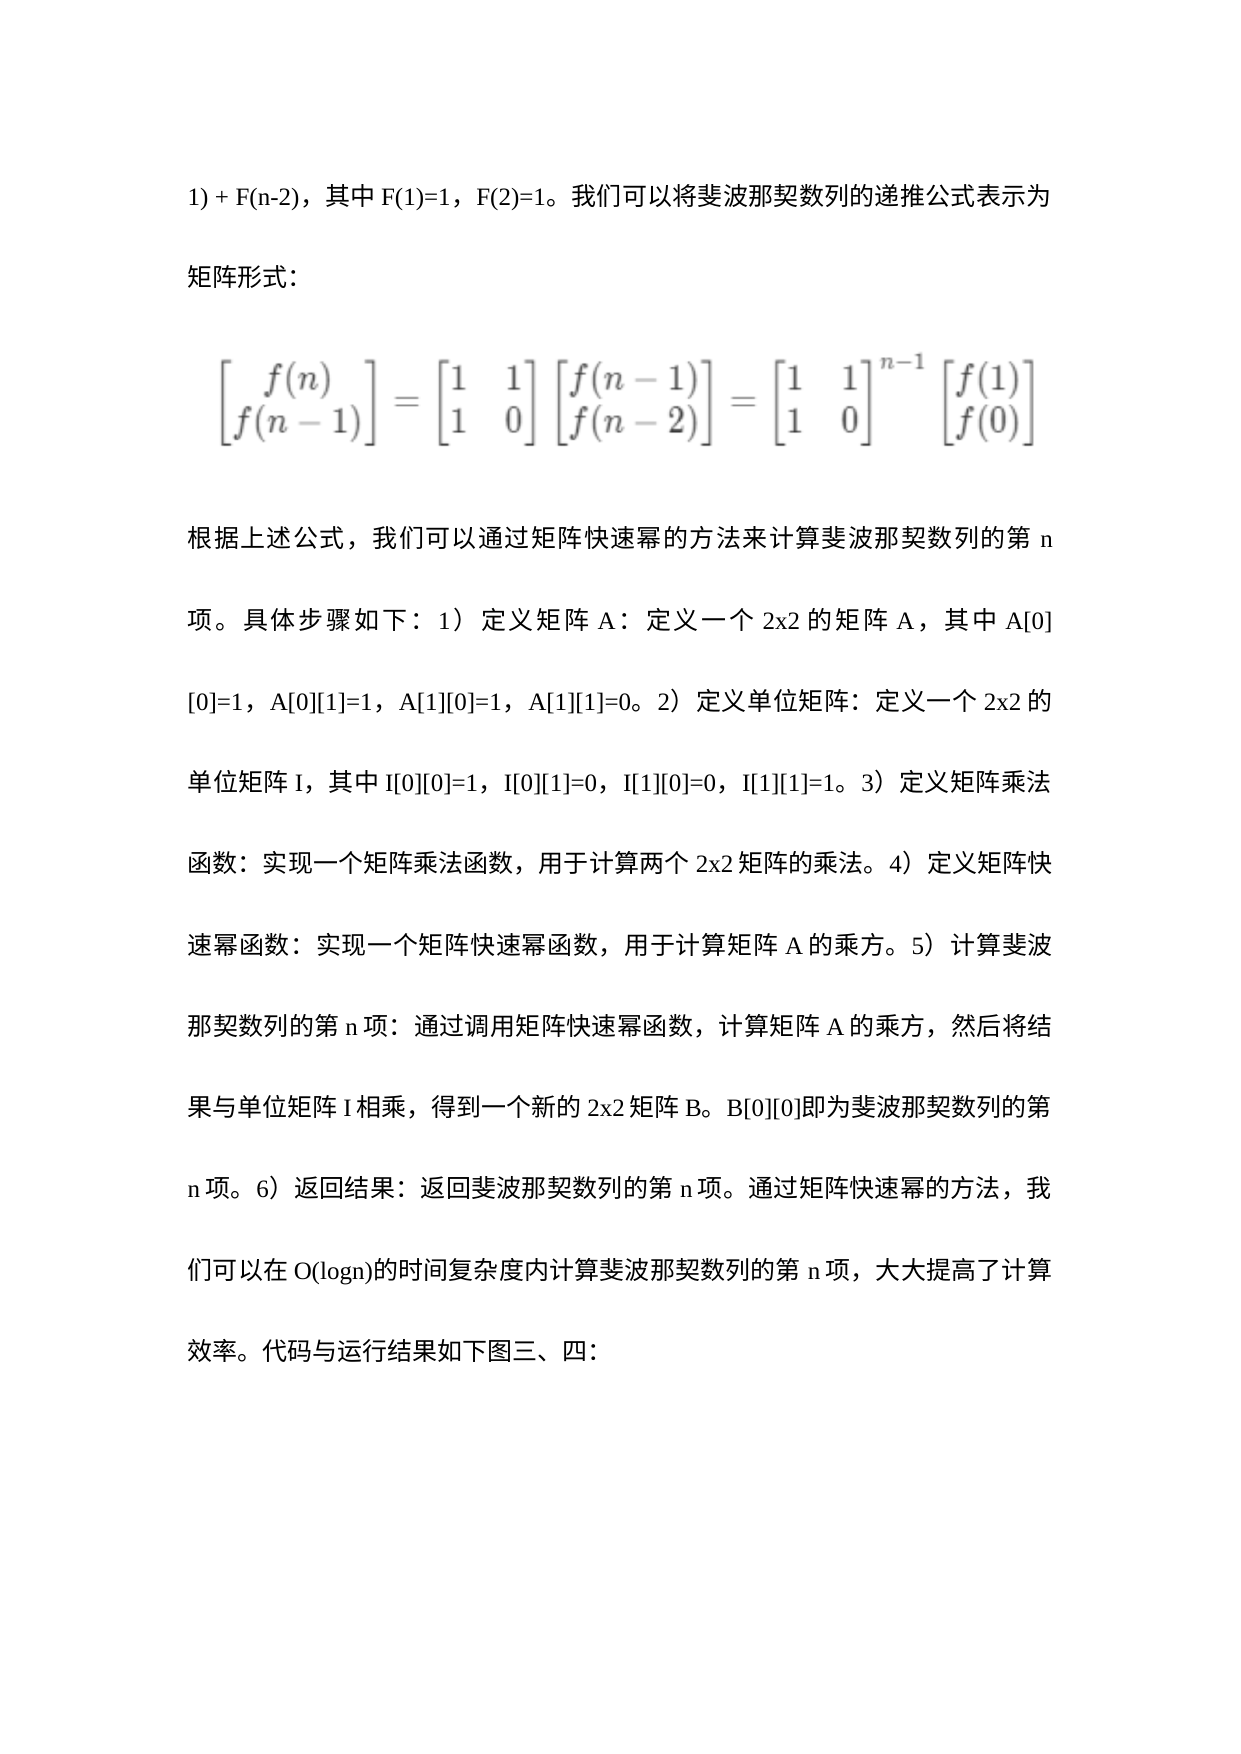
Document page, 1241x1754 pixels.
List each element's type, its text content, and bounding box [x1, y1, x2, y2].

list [187, 162, 1053, 308]
text 根据上述公式，我们可以通过矩阵快速幂的方法来计算斐波那契数列的第n项。具体步骤如下：1）定义矩阵A：定义一个2x2的矩阵A，其中A[0][0]=1，A[0][1]=1，A[1][0]=1，A[1][1]=0。2）定义单位矩阵：定义一个2x2的单位矩阵I，其中I[0][0]=1，I[0][1]=0，I[1][0]=0，I[1][1]=1。3）定义矩阵乘法函数：实现一个矩阵乘法函数，用于计算两个2x2矩阵的乘法。4）定义矩阵快速幂函数：实现一个矩阵快速幂函数，用于计算矩阵A的乘方。5）计算斐波那契数列的第n项：通过调用矩阵快速幂函数，计算矩阵A的乘方，然后将结果与单位矩阵I相乘，得到一个新的2x2矩阵B。B[0][0]即为斐波那契数列的第n项。6）返回结果：返回斐波那契数列的第n项。通过矩阵快速幂的方法，我们可以在O(logn)的时间复杂度内计算斐波那契数列的第n项，大大提高了计算效率。代码与运行结果如下图三、四： [187, 504, 1053, 1382]
picture [187, 342, 1052, 472]
